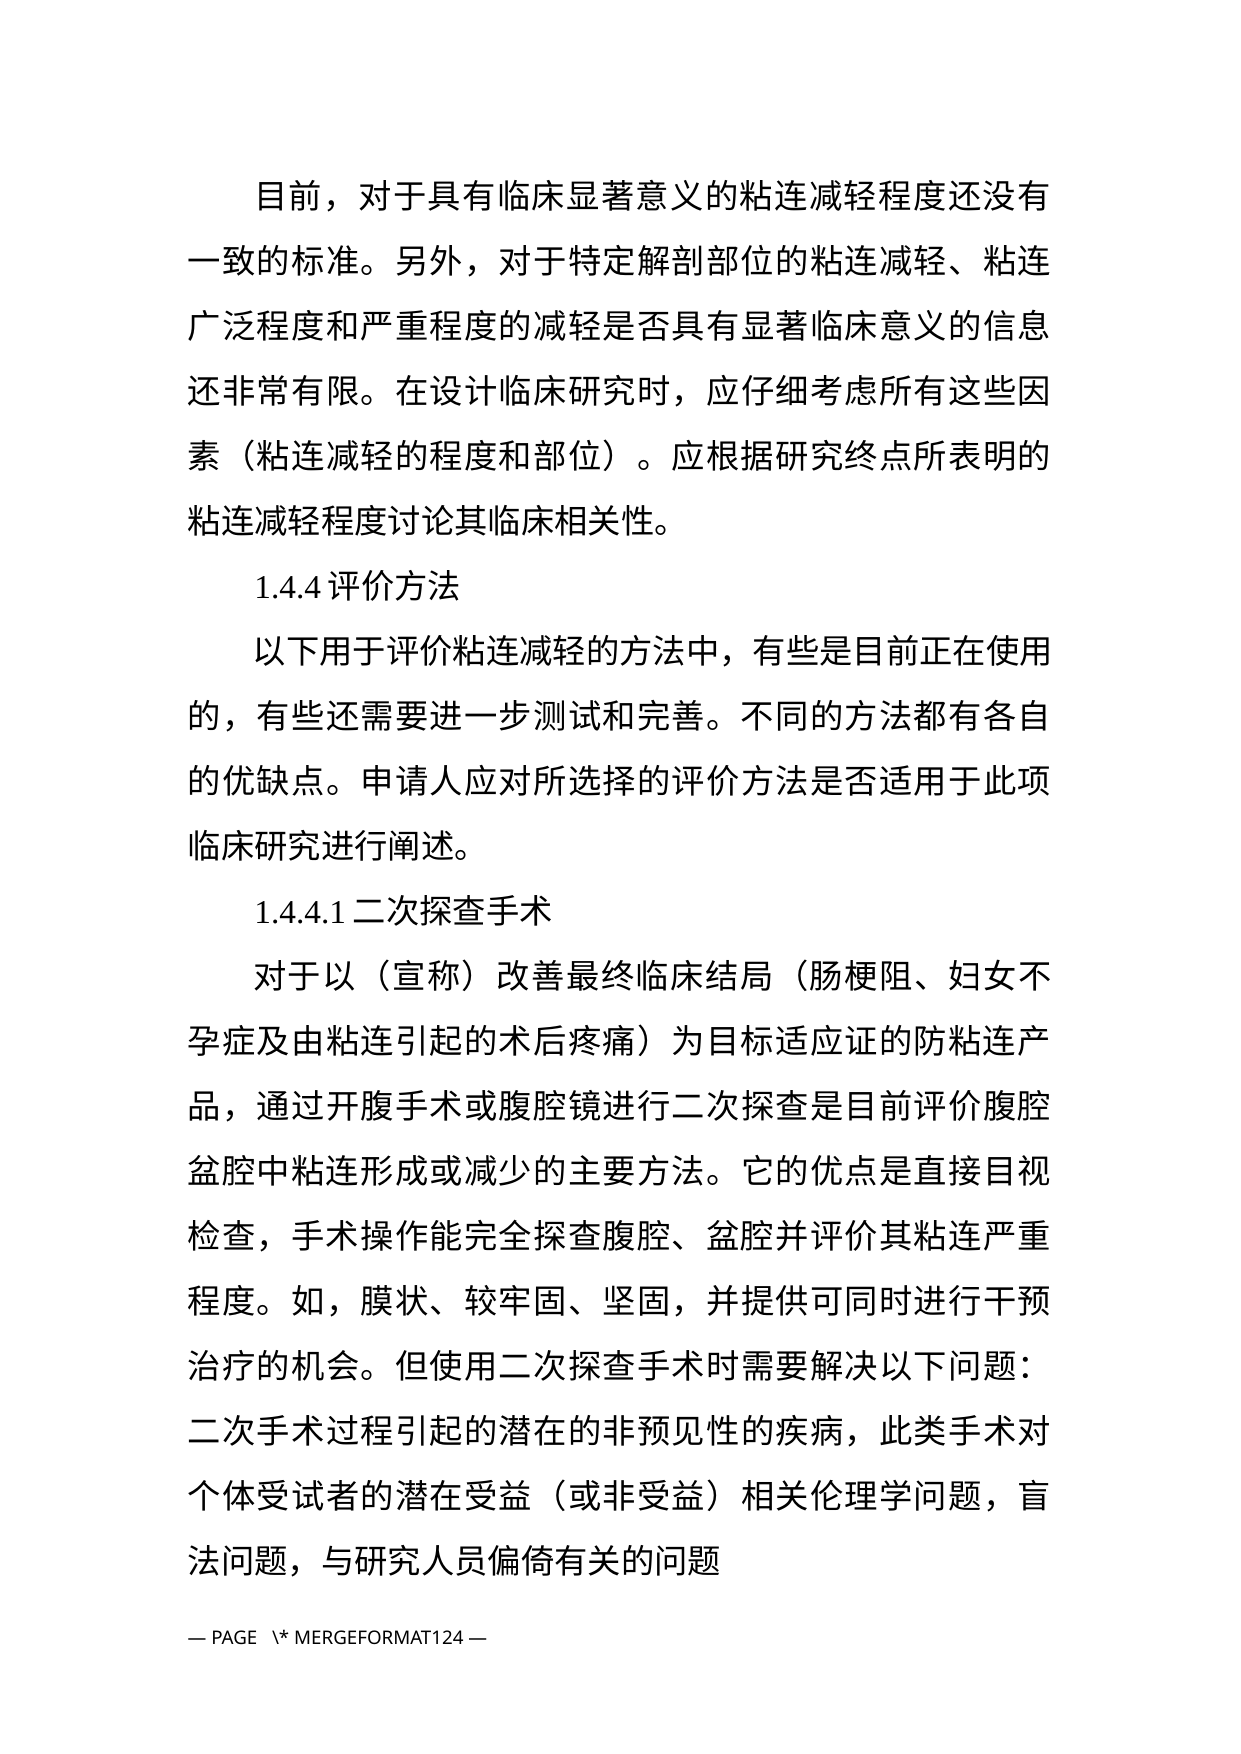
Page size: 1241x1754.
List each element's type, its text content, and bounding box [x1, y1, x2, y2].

text 目前，对于具有临床显著意义的粘连减轻程度还没有一致的标准。另外，对于特定解剖部位的粘连减轻、粘连广泛程度和严重程度的减轻是否具有显著临床意义的信息还非常有限。在设计临床研究时，应仔细考虑所有这些因素（粘连减轻的程度和部位）。应根据研究终点所表明的粘连减轻程度讨论其临床相关性。 [187, 162, 1053, 552]
text 对于以（宣称）改善最终临床结局（肠梗阻、妇女不孕症及由粘连引起的术后疼痛）为目标适应证的防粘连产品，通过开腹手术或腹腔镜进行二次探查是目前评价腹腔、盆腔中粘连形成或减少的主要方法。它的优点是直接目视检查，手术操作能完全探查腹腔、盆腔并评价其粘连严重程度。如，膜状、较牢固、坚固，并提供可同时进行干预治疗的机会。但使用二次探查手术时需要解决以下问题：二次手术过程引起的潜在的非预见性的疾病，此类手术对个体受试者的潜在受益（或非受益）相关伦理学问题，盲法问题，与研究人员偏倚有关的问题 [187, 942, 1053, 1592]
text 以下用于评价粘连减轻的方法中，有些是目前正在使用的，有些还需要进一步测试和完善。不同的方法都有各自的优缺点。申请人应对所选择的评价方法是否适用于此项临床研究进行阐述。 [187, 617, 1053, 877]
text 1.4.4.1二次探查手术 [187, 877, 1053, 942]
text 1.4.4评价方法 [187, 552, 1053, 617]
